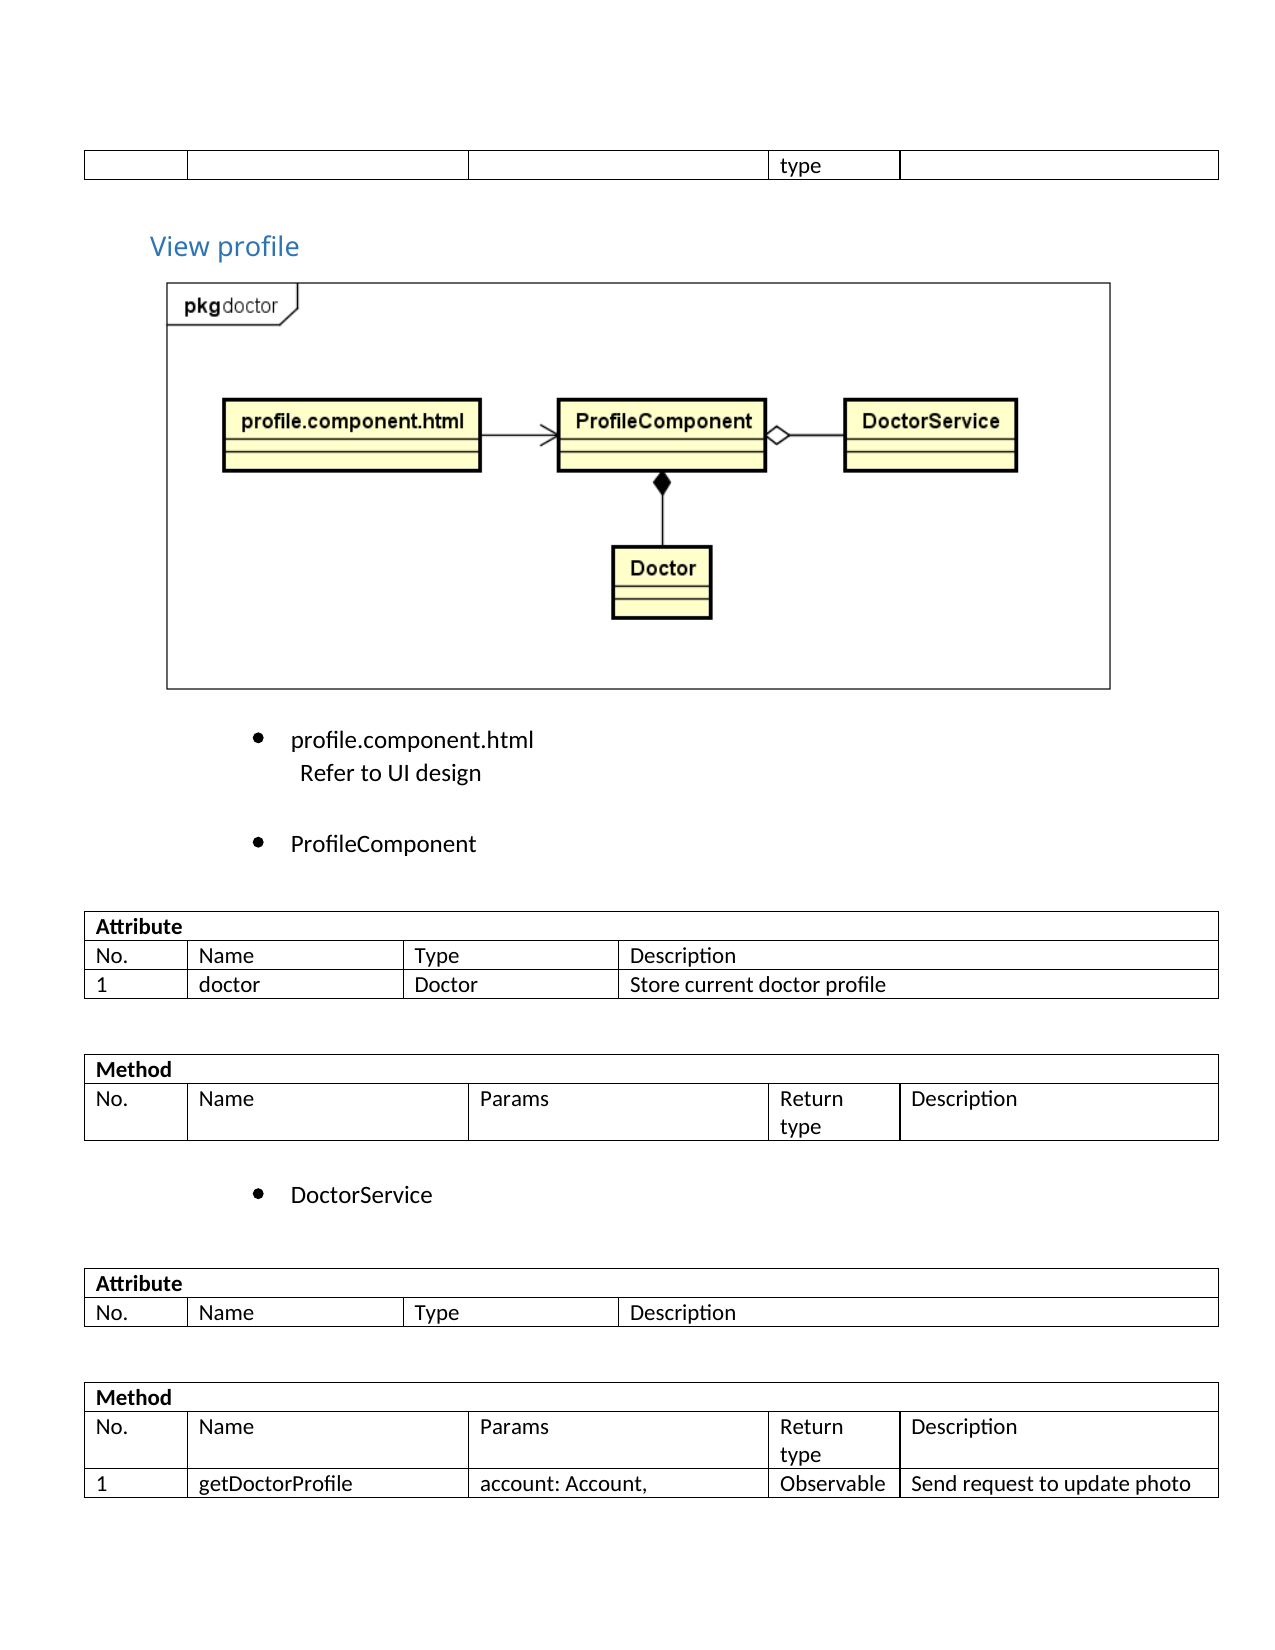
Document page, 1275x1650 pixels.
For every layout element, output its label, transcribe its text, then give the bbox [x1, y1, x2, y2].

subtitle View profile [150, 227, 1125, 264]
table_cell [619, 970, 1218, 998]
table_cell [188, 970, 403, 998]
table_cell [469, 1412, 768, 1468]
list DoctorService [253, 1180, 1125, 1210]
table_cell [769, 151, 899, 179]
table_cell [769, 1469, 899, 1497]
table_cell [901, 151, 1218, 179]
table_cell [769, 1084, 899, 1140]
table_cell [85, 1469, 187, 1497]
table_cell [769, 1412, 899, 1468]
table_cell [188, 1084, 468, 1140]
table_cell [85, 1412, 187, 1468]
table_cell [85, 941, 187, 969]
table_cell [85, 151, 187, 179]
picture [150, 266, 1125, 705]
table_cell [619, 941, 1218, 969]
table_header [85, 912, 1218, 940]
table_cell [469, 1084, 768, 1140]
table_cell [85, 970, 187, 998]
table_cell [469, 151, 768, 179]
list ProfileComponent [253, 828, 1125, 859]
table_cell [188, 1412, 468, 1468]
list Refer to UI design [300, 757, 1125, 787]
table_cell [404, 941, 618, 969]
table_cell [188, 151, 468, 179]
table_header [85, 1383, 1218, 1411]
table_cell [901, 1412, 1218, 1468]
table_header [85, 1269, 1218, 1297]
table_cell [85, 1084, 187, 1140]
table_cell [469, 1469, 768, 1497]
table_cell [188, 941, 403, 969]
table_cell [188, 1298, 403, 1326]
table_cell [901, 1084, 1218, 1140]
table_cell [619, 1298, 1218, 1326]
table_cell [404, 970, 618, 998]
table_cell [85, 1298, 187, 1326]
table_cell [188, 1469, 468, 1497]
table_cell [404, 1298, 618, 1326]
list profile.component.html [253, 724, 1125, 754]
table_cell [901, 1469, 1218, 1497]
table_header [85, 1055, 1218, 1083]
